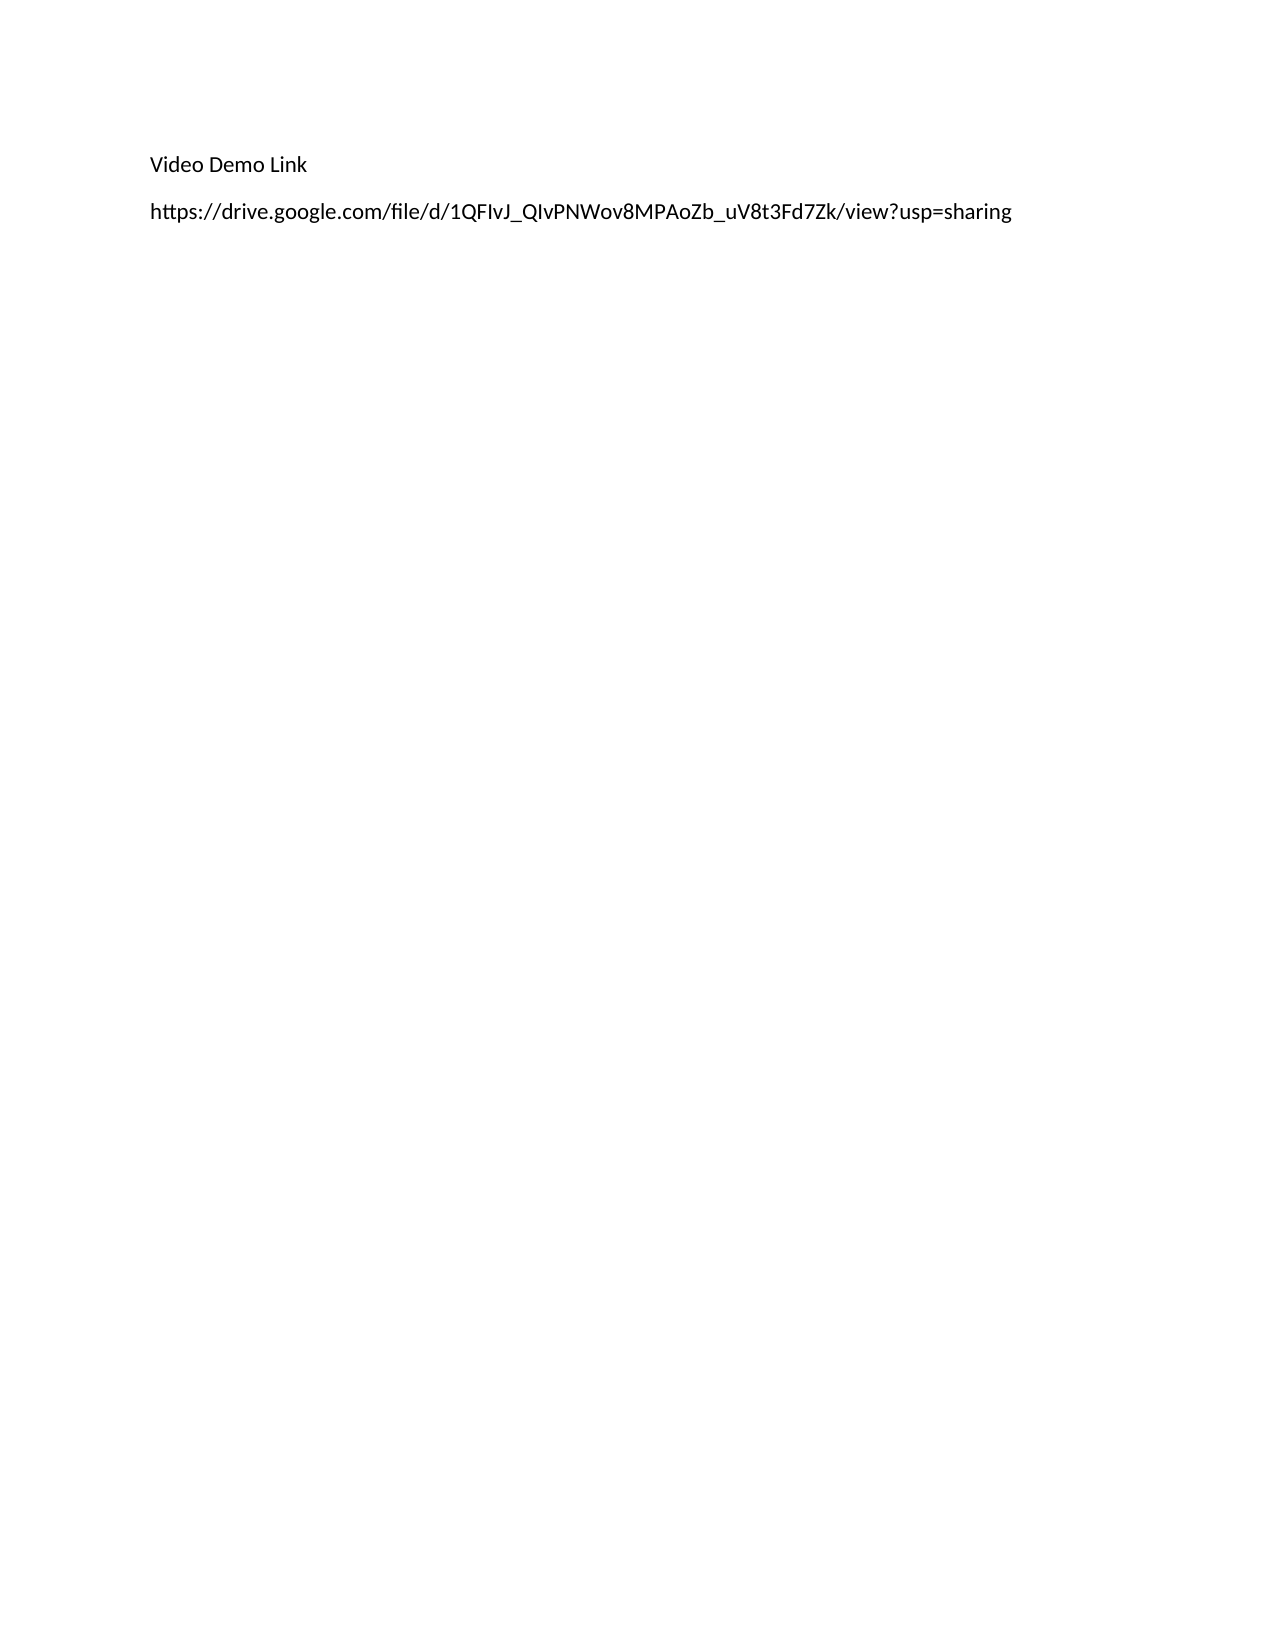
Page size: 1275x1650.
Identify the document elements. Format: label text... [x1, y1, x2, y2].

text Video Demo Link [150, 150, 1125, 178]
text https://drive.google.com/file/d/1QFIvJ_QIvPNWov8MPAoZb_uV8t3Fd7Zk/view?usp=sharing [150, 197, 1125, 225]
